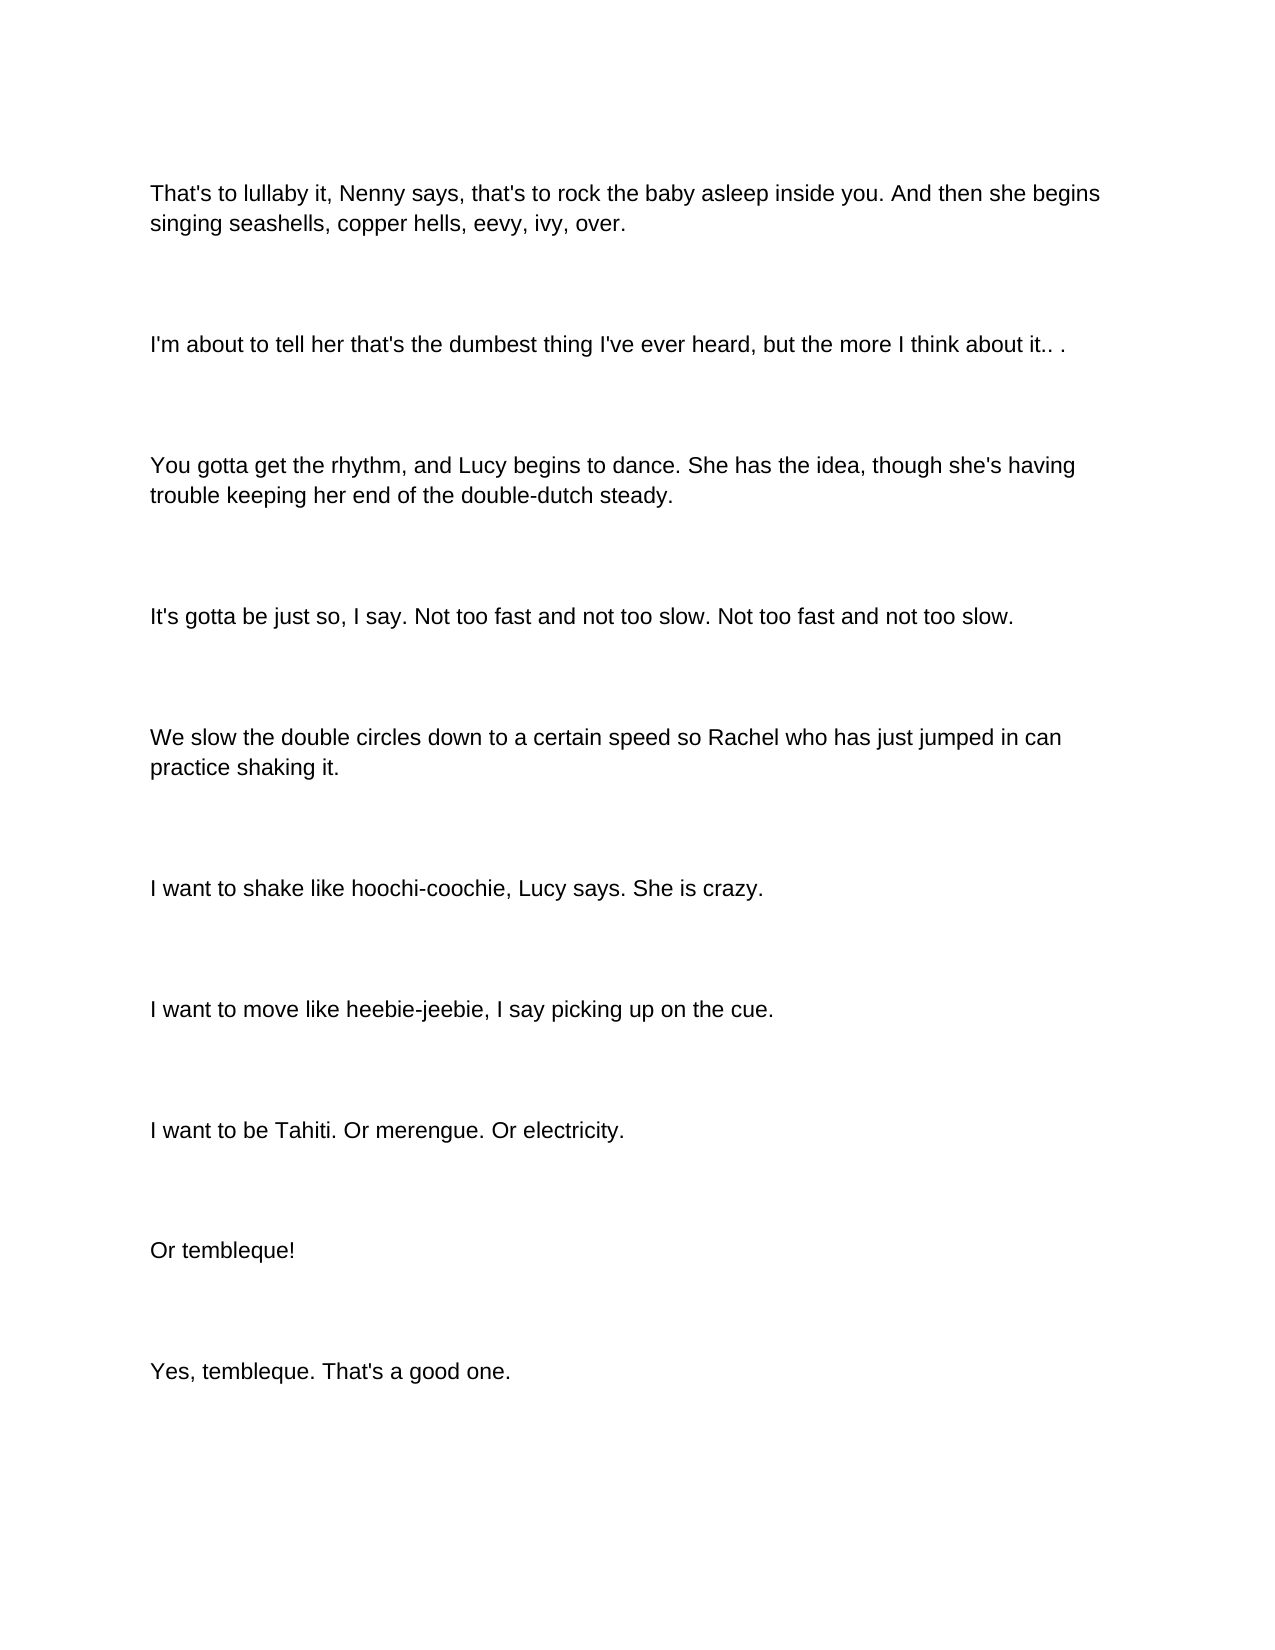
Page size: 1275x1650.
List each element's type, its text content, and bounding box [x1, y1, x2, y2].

text I want to move like heebie-jeebie, I say picking up on the cue. [150, 996, 1125, 1022]
text I want to be Tahiti. Or merengue. Or electricity. [150, 1117, 1125, 1143]
text You gotta get the rhythm, and Lucy begins to dance. She has the idea, though she's having trouble keeping her end of the double-dutch steady. [150, 452, 1125, 509]
text Yes, tembleque. That's a good one. [150, 1358, 1125, 1385]
text It's gotta be just so, I say. Not too fast and not too slow. Not too fast and not too slow. [150, 603, 1125, 629]
text We slow the double circles down to a certain speed so Rachel who has just jumped in can practice shaking it. [150, 724, 1125, 781]
text Or tembleque! [150, 1237, 1125, 1264]
text I want to shake like hoochi-coochie, Lucy says. She is crazy. [150, 875, 1125, 901]
text That's to lullaby it, Nenny says, that's to rock the baby asleep inside you. And then she begins singing seashells, copper hells, eevy, ivy, over. [150, 180, 1125, 237]
text I'm about to tell her that's the dumbest thing I've ever heard, but the more I think about it.. . [150, 331, 1125, 358]
